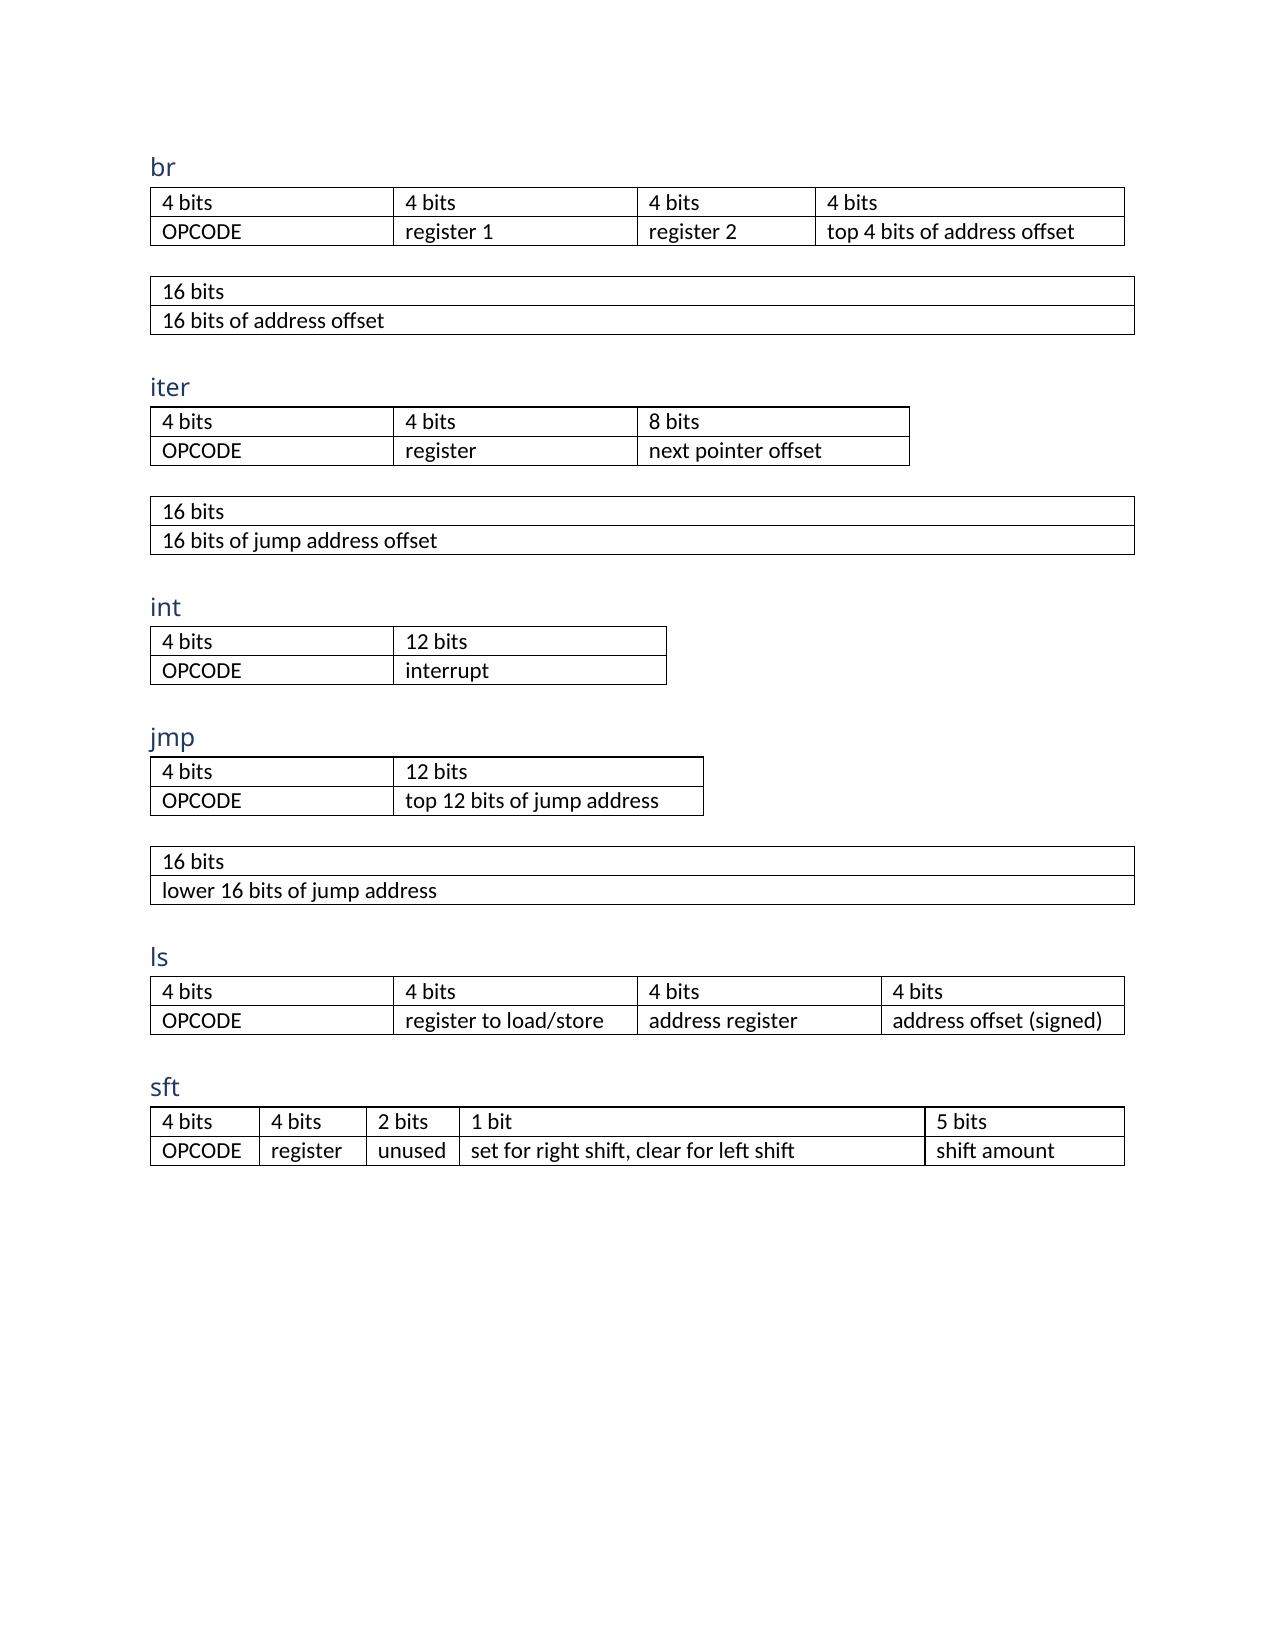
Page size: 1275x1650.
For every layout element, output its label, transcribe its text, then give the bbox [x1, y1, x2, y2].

subtitle jmp [150, 720, 1125, 754]
table_cell 16 bits of address offset [151, 306, 1134, 334]
table_cell top 4 bits of address offset [816, 217, 1124, 245]
table_cell OPCODE [151, 787, 393, 814]
table_header 4 bits [394, 977, 637, 1005]
table_header 16 bits [151, 847, 1134, 875]
table_cell interrupt [394, 656, 666, 684]
table_cell top 12 bits of jump address [394, 787, 703, 814]
table_cell lower 16 bits of jump address [151, 876, 1134, 904]
table_cell OPCODE [151, 656, 393, 684]
subtitle iter [150, 370, 1125, 404]
table_header 4 bits [151, 1108, 259, 1136]
table_header 4 bits [638, 977, 881, 1005]
subtitle ls [150, 939, 1125, 973]
table_header 4 bits [151, 977, 393, 1005]
table_header 8 bits [638, 408, 909, 436]
table_cell register 2 [638, 217, 815, 245]
table_cell set for right shift, clear for left shift [460, 1137, 924, 1164]
table_cell register 1 [394, 217, 637, 245]
subtitle br [150, 150, 1125, 184]
table_cell OPCODE [151, 217, 393, 245]
table_header 4 bits [151, 408, 393, 436]
table_header 4 bits [151, 188, 393, 216]
table_header 4 bits [638, 188, 815, 216]
table_cell register [394, 437, 637, 464]
table_cell 16 bits of jump address offset [151, 526, 1134, 554]
table_cell OPCODE [151, 1006, 393, 1034]
table_cell unused [367, 1137, 459, 1164]
table_header 4 bits [816, 188, 1124, 216]
table_cell register to load/store [394, 1006, 637, 1034]
table_header 5 bits [926, 1108, 1124, 1136]
table_cell OPCODE [151, 437, 393, 464]
table_cell OPCODE [151, 1137, 259, 1164]
table_header 4 bits [151, 627, 393, 655]
table_header 12 bits [394, 627, 666, 655]
table_cell register [260, 1137, 366, 1164]
table_header 16 bits [151, 497, 1134, 525]
table_header 1 bit [460, 1108, 924, 1136]
table_cell next pointer offset [638, 437, 909, 464]
table_header 4 bits [151, 758, 393, 786]
table_header 16 bits [151, 277, 1134, 305]
table_cell address register [638, 1006, 881, 1034]
table_header 4 bits [882, 977, 1124, 1005]
subtitle int [150, 589, 1125, 623]
table_header 12 bits [394, 758, 703, 786]
table_header 4 bits [394, 188, 637, 216]
table_cell address offset (signed) [882, 1006, 1124, 1034]
subtitle sft [150, 1070, 1125, 1104]
table_header 2 bits [367, 1108, 459, 1136]
table_cell shift amount [926, 1137, 1124, 1164]
table_header 4 bits [394, 408, 637, 436]
table_header 4 bits [260, 1108, 366, 1136]
